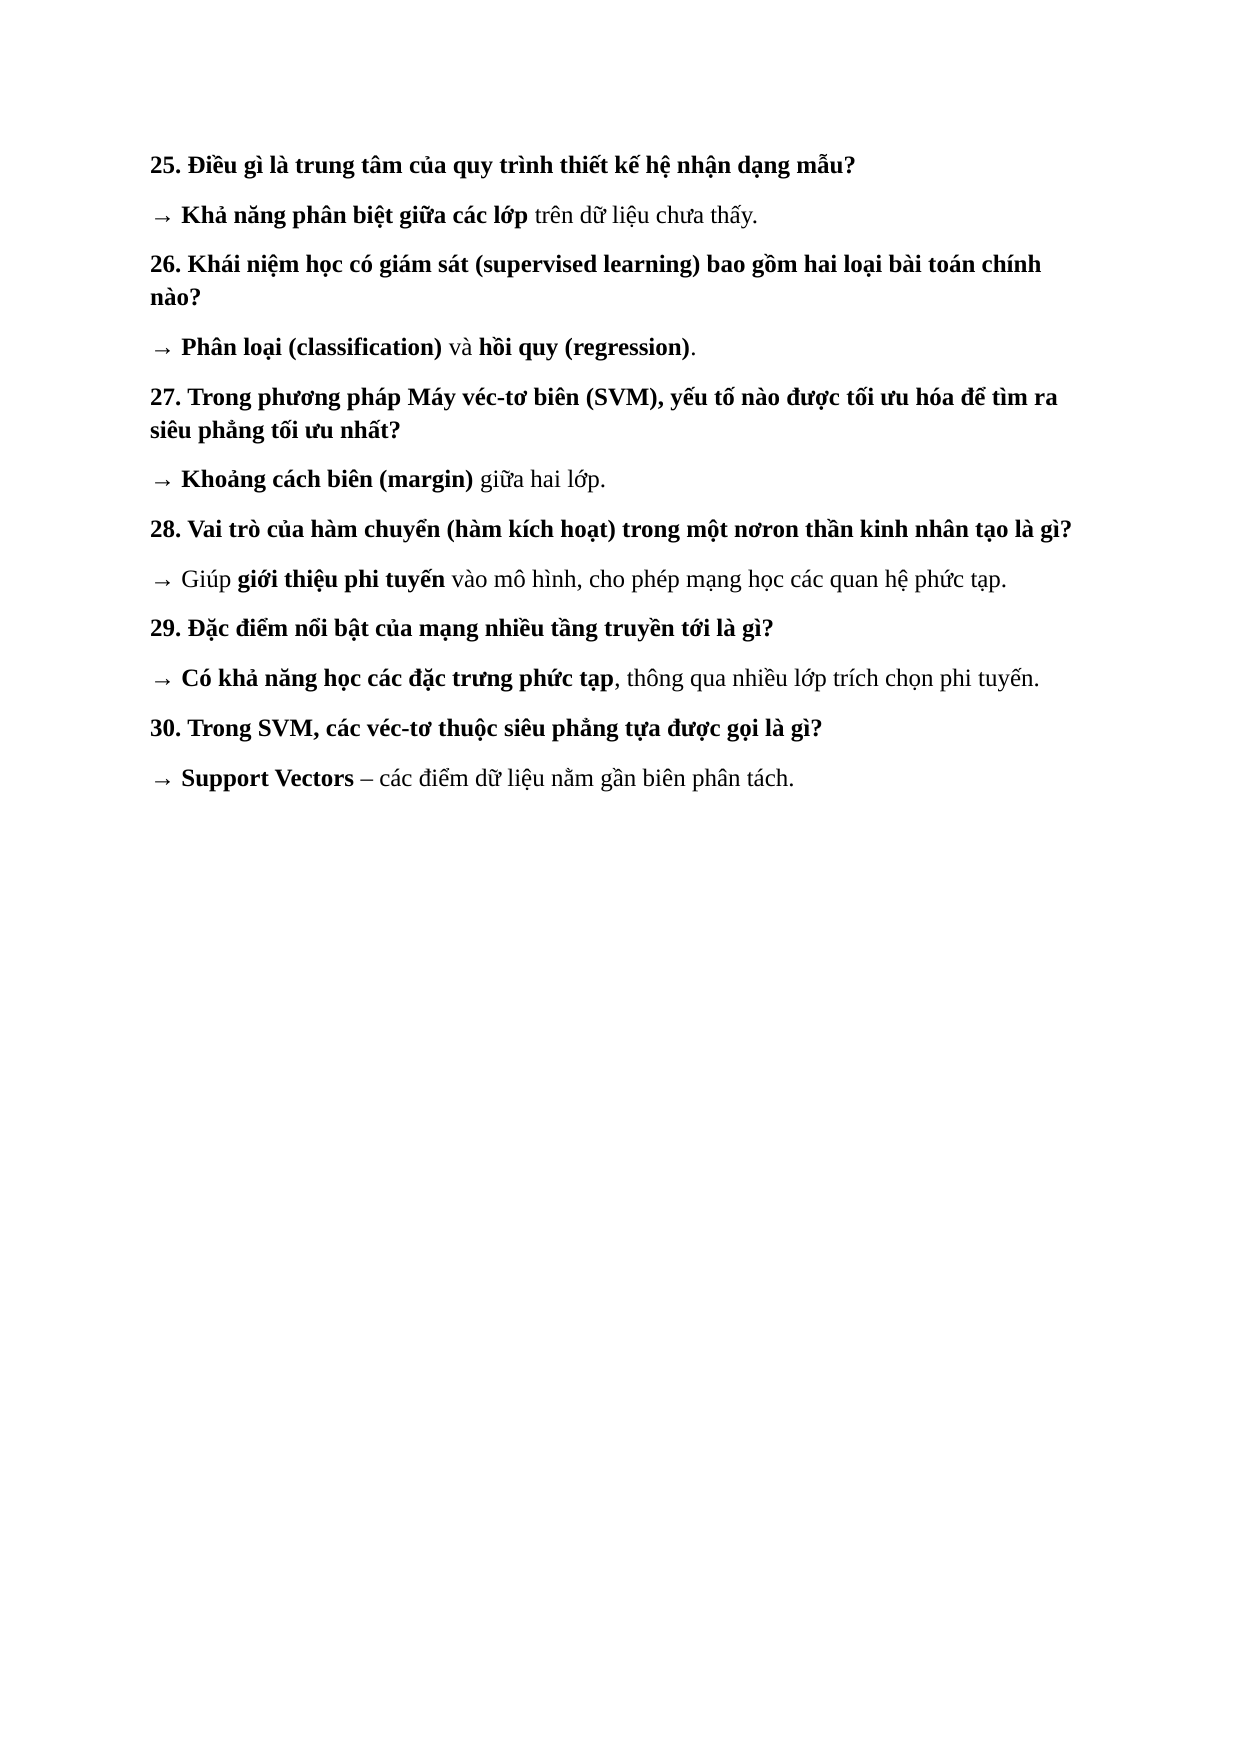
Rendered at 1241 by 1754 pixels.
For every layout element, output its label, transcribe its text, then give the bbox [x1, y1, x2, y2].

text 26. Khái niệm học có giám sát (supervised learning) bao gồm hai loại bài toán chính nào? [150, 249, 1090, 311]
text → Support Vectors – các điểm dữ liệu nằm gần biên phân tách. [150, 763, 1090, 791]
text 28. Vai trò của hàm chuyển (hàm kích hoạt) trong một nơron thần kinh nhân tạo là gì? [150, 514, 1090, 543]
text 25. Điều gì là trung tâm của quy trình thiết kế hệ nhận dạng mẫu? [150, 150, 1090, 179]
text → Khả năng phân biệt giữa các lớp trên dữ liệu chưa thấy. [150, 200, 1090, 228]
text → Có khả năng học các đặc trưng phức tạp, thông qua nhiều lớp trích chọn phi tuyến. [150, 663, 1090, 692]
text → Khoảng cách biên (margin) giữa hai lớp. [150, 464, 1090, 493]
text → Phân loại (classification) và hồi quy (regression). [150, 332, 1090, 361]
text 27. Trong phương pháp Máy véc-tơ biên (SVM), yếu tố nào được tối ưu hóa để tìm ra siêu phẳng tối ưu nhất? [150, 382, 1090, 443]
text 29. Đặc điểm nổi bật của mạng nhiều tầng truyền tới là gì? [150, 613, 1090, 642]
text → Giúp giới thiệu phi tuyến vào mô hình, cho phép mạng học các quan hệ phức tạp. [150, 564, 1090, 593]
text 30. Trong SVM, các véc-tơ thuộc siêu phẳng tựa được gọi là gì? [150, 713, 1090, 742]
